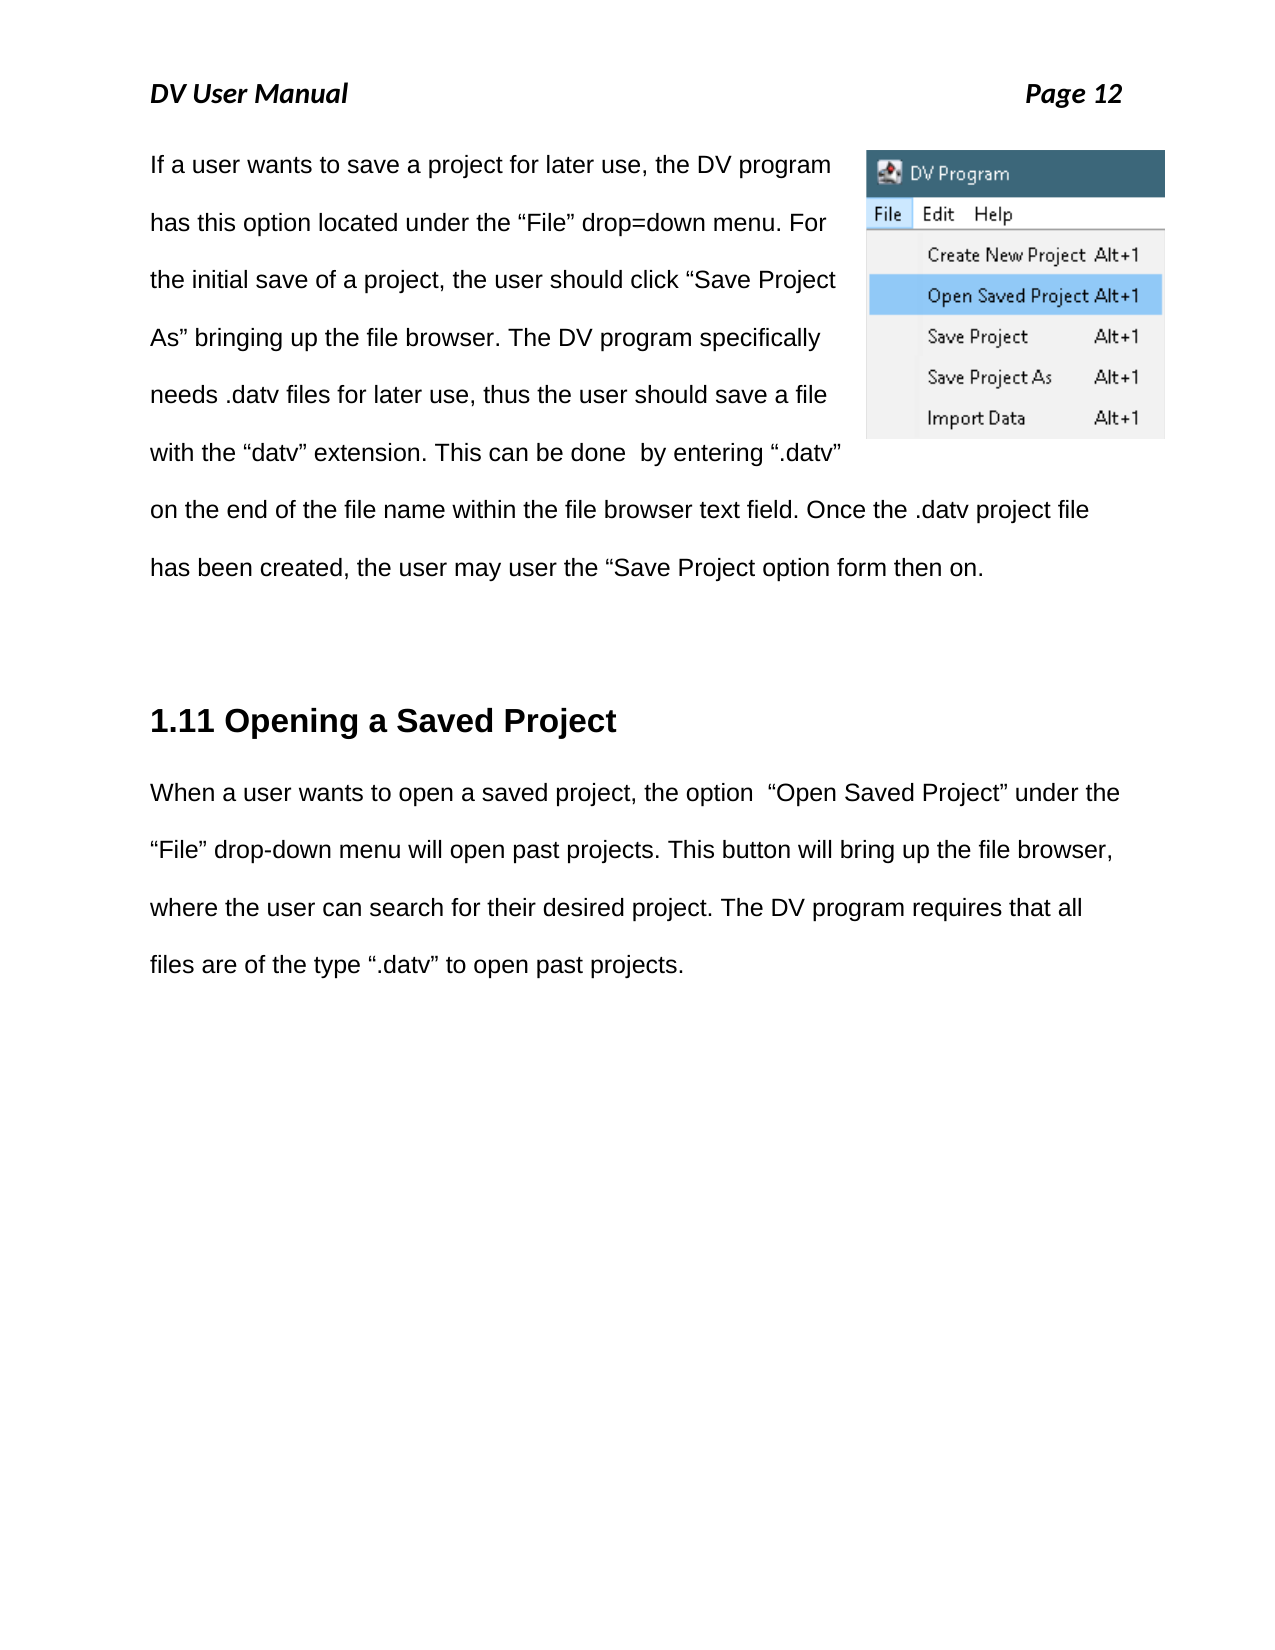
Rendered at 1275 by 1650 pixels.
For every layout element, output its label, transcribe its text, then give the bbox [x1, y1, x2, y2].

subtitle 1.11 Opening a Saved Project [150, 701, 1125, 739]
text When a user wants to open a saved project, the option “Open Saved Project” under the “File” drop-down menu will open past projects. This button will bring up the file browser, where the user can search for their desired project. The DV program requires that all files are of the type “.datv” to open past projects. [150, 778, 1125, 979]
picture [865, 150, 1164, 437]
text If a user wants to save a project for later use, the DV program has this option located under the “File” drop=down menu. For the initial save of a project, the user should click “Save Project As” bringing up the file browser. The DV program specifically needs .datv files for later use, thus the user should save a file with the “datv” extension. This can be done by entering “.datv” on the end of the file name within the file browser text field. Once the .datv project file has been created, the user may user the “Save Project option form then on. [150, 150, 1125, 581]
